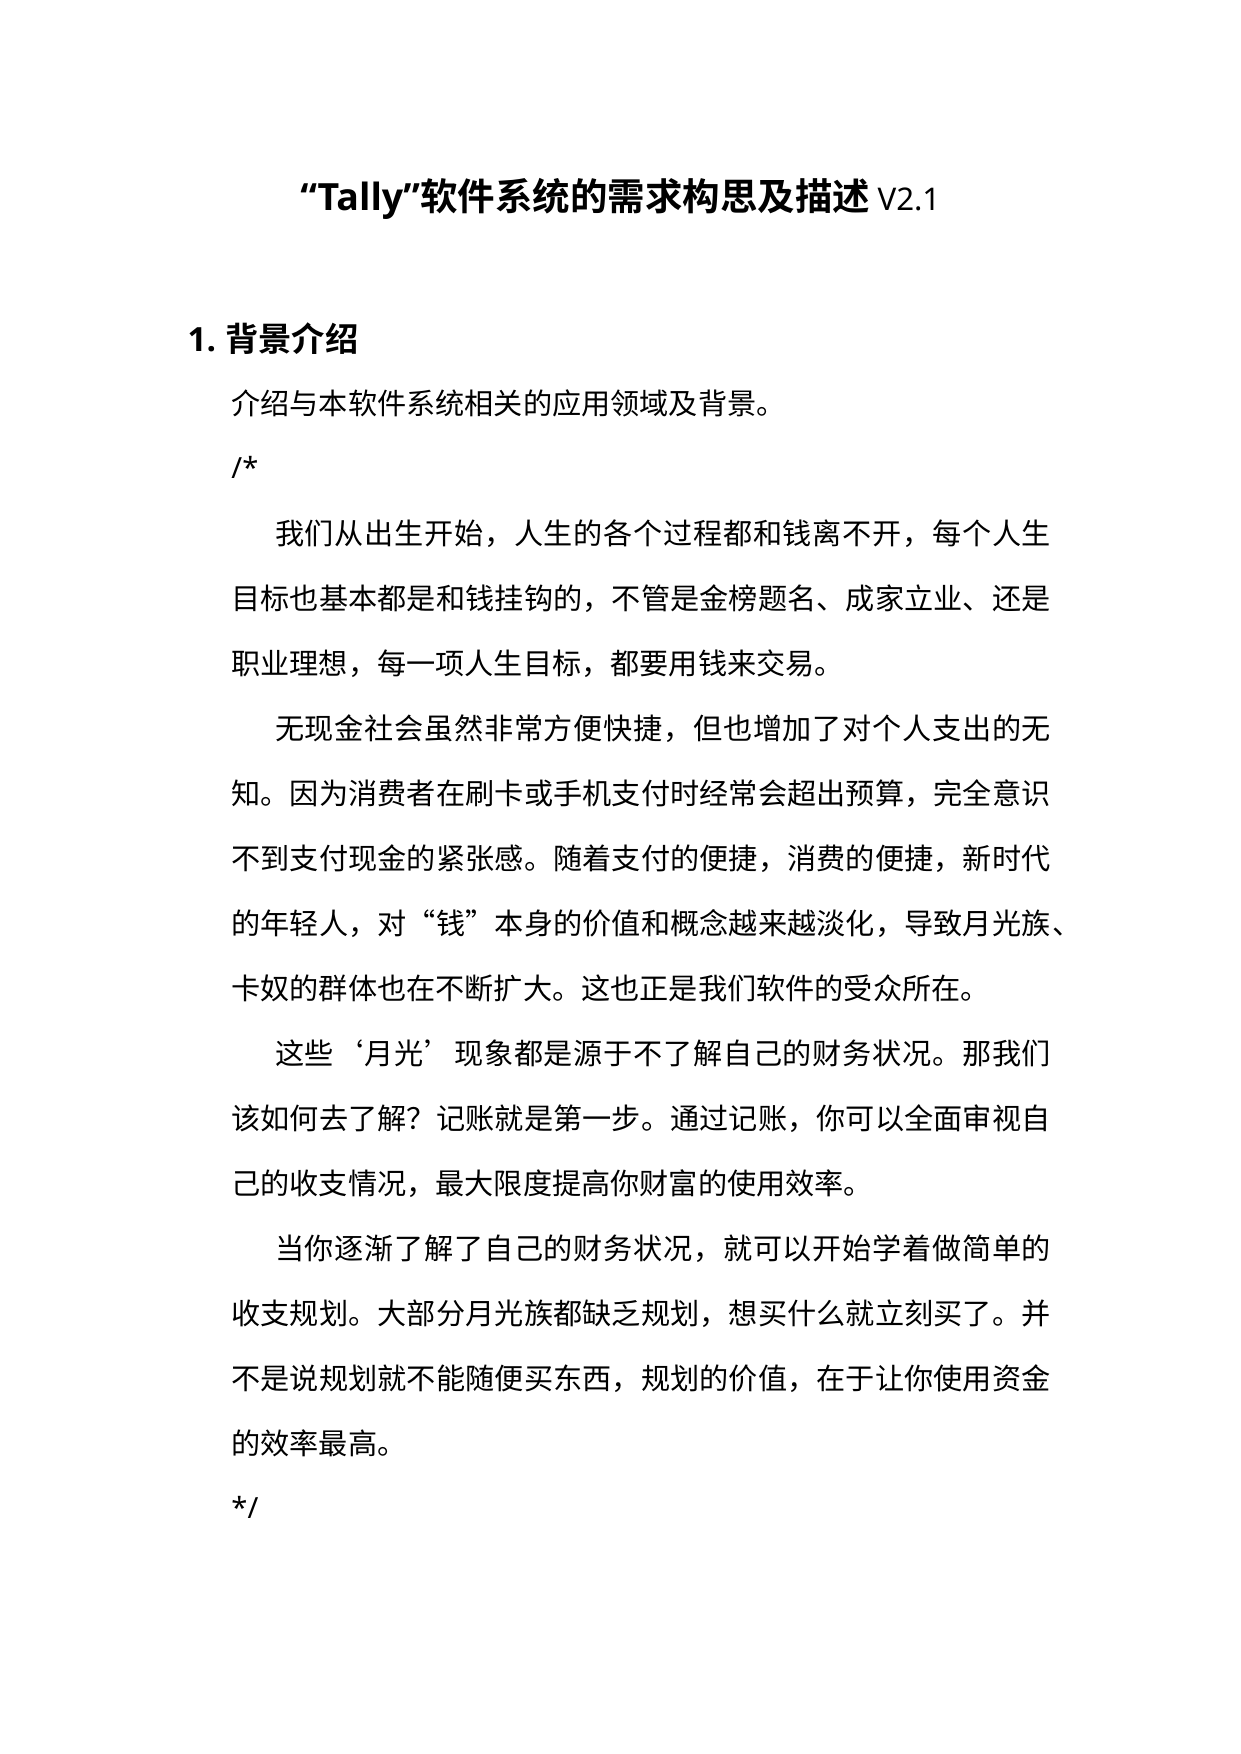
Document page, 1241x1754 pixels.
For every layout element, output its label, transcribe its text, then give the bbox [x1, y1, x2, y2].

text 我们从出生开始，人生的各个过程都和钱离不开，每个人生目标也基本都是和钱挂钩的，不管是金榜题名、成家立业、还是职业理想，每一项人生目标，都要用钱来交易。 [231, 499, 1053, 694]
subtitle 背景介绍 [187, 304, 1053, 369]
text 无现金社会虽然非常方便快捷，但也增加了对个人支出的无知。因为消费者在刷卡或手机支付时经常会超出预算，完全意识不到支付现金的紧张感。随着支付的便捷，消费的便捷，新时代的年轻人，对“钱”本身的价值和概念越来越淡化，导致月光族、卡奴的群体也在不断扩大。这也正是我们软件的受众所在。 [231, 694, 1053, 1019]
text 当你逐渐了解了自己的财务状况，就可以开始学着做简单的收支规划。大部分月光族都缺乏规划，想买什么就立刻买了。并不是说规划就不能随便买东西，规划的价值，在于让你使用资金的效率最高。 [231, 1214, 1053, 1474]
text */ [187, 1474, 1053, 1539]
subtitle “Tally”软件系统的需求构思及描述V2.1 [187, 162, 1053, 227]
text 这些‘月光’现象都是源于不了解自己的财务状况。那我们该如何去了解？记账就是第一步。通过记账，你可以全面审视自己的收支情况，最大限度提高你财富的使用效率。 [231, 1019, 1053, 1214]
text /* [187, 434, 1053, 499]
text 介绍与本软件系统相关的应用领域及背景。 [187, 369, 1053, 434]
